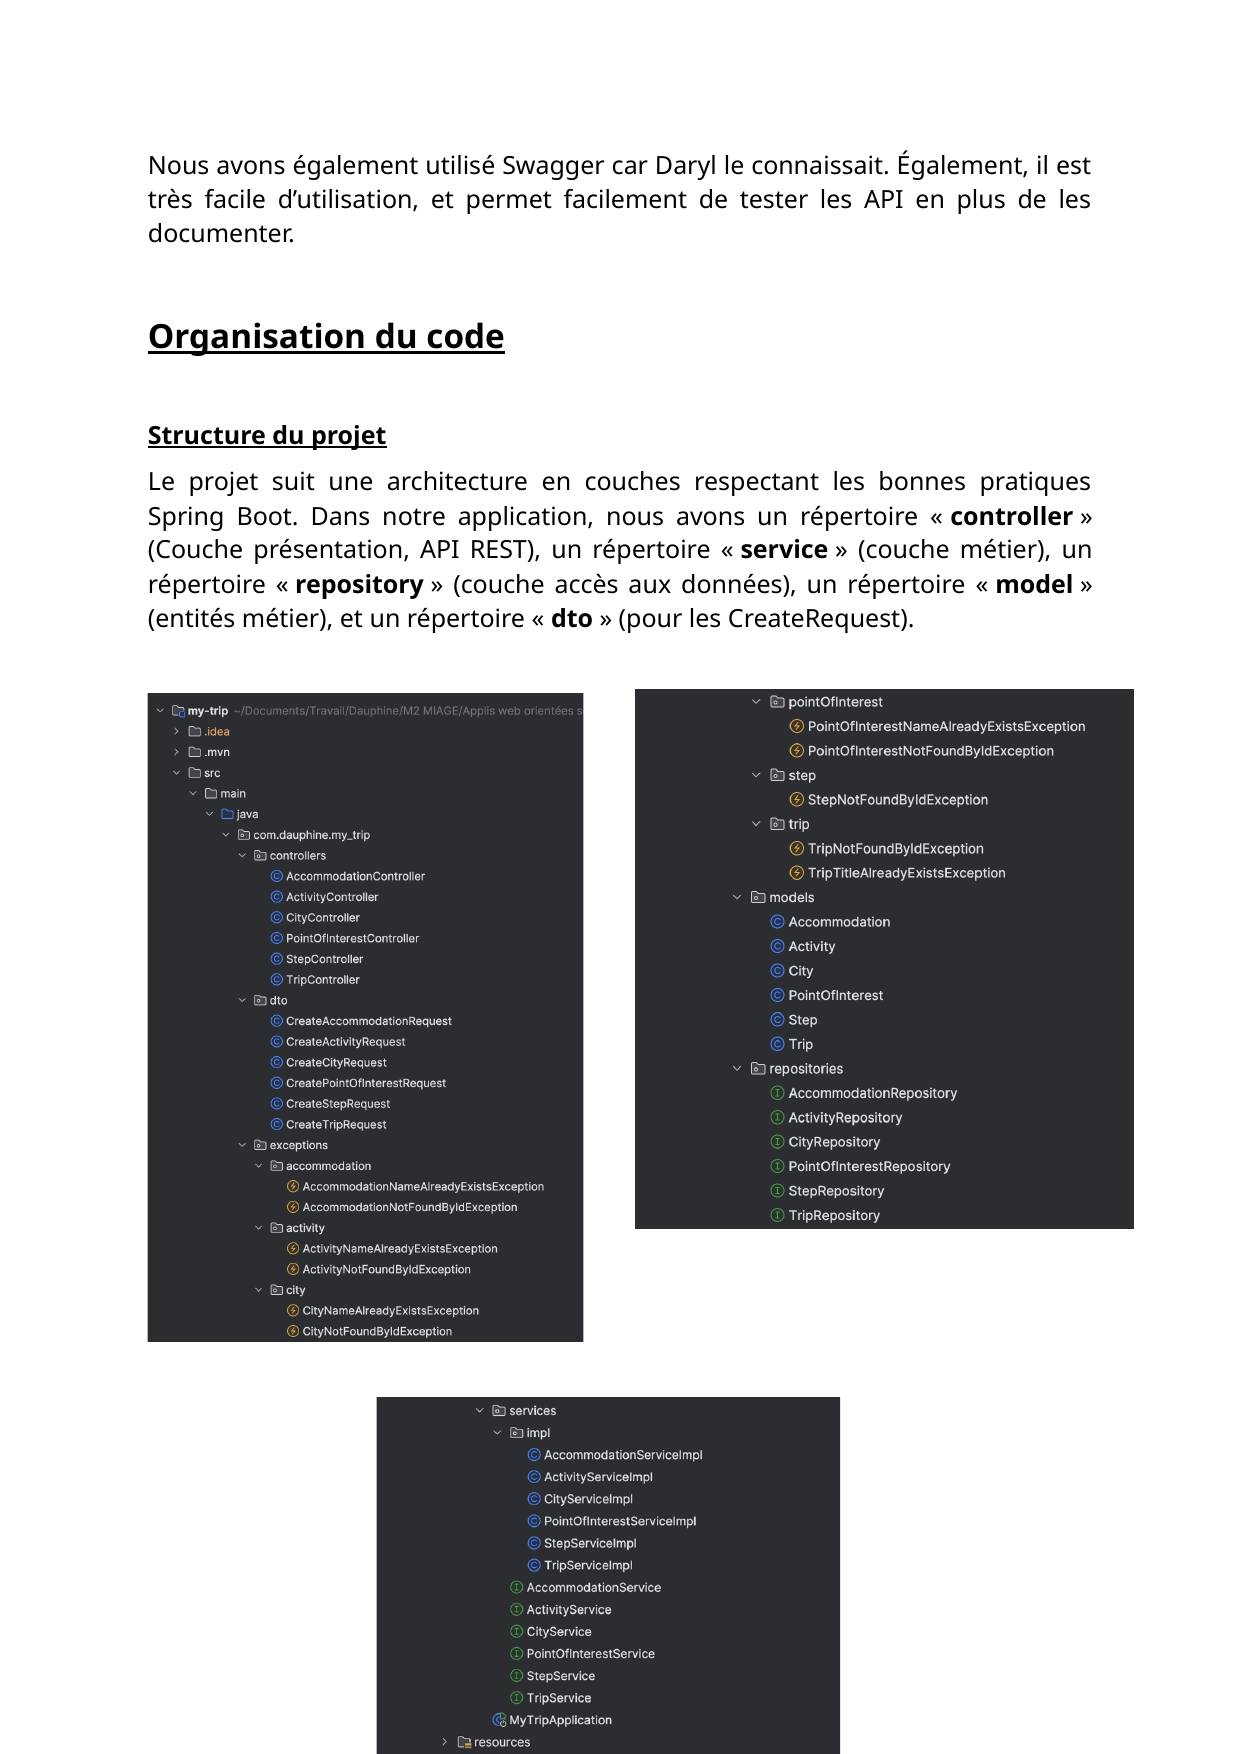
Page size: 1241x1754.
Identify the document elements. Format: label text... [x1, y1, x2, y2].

picture [376, 1397, 841, 1754]
text Organisation du code [148, 313, 1093, 358]
picture [635, 689, 1134, 1229]
picture [147, 693, 584, 1342]
text Nous avons également utilisé Swagger car Daryl le connaissait. Également, il est très facile d’utilisation, et permet facilement de tester les API en plus de les documenter. [148, 148, 1093, 250]
text Le projet suit une architecture en couches respectant les bonnes pratiques Spring Boot. Dans notre application, nous avons un répertoire « controller » (Couche présentation, API REST), un répertoire « service » (couche métier), un répertoire « repository » (couche accès aux données), un répertoire « model » (entités métier), et un répertoire « dto » (pour les CreateRequest). [148, 464, 1093, 634]
text Structure du projet [148, 417, 1093, 452]
